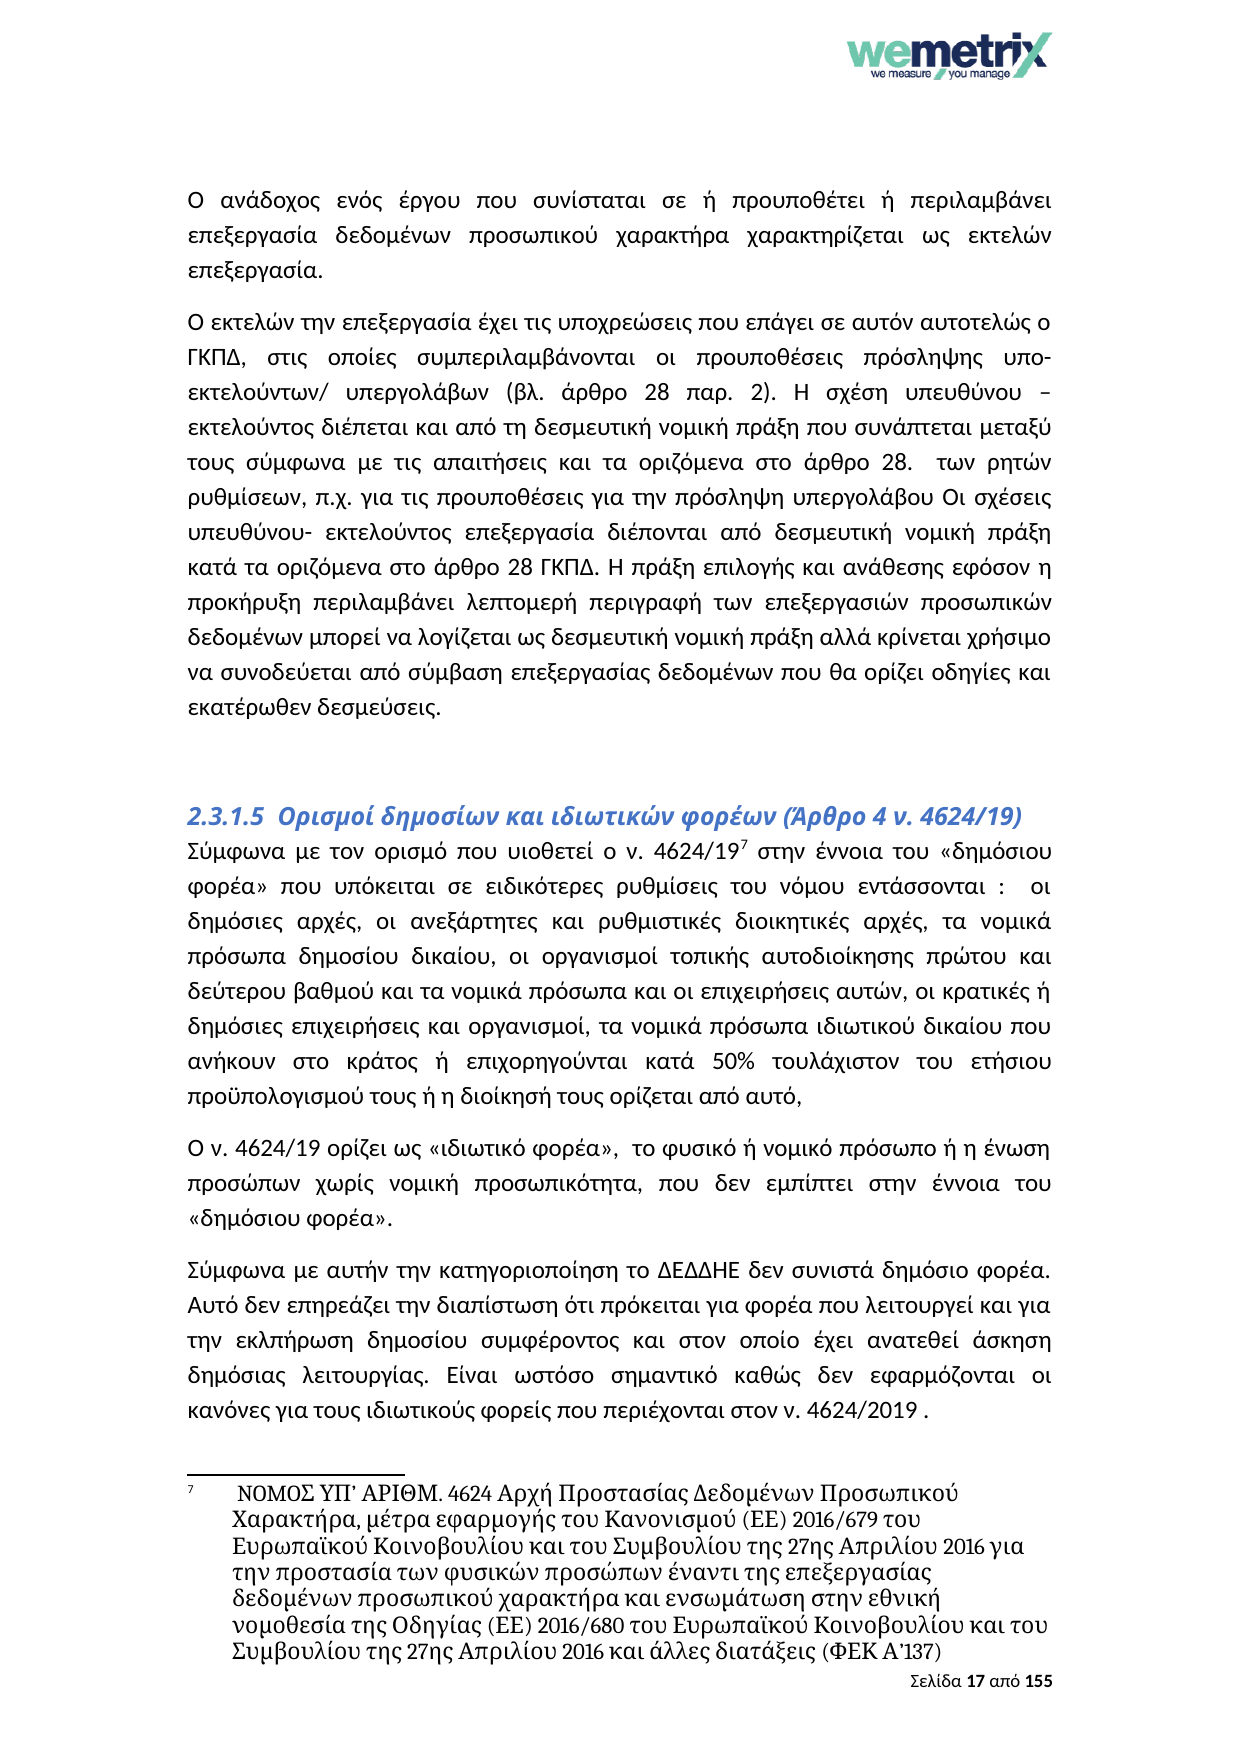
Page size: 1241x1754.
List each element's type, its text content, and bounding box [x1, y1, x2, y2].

subtitle Ορισμοί δημοσίων και ιδιωτικών φορέων (Άρθρο 4 ν. 4624/19) [187, 799, 1053, 833]
text Σύμφωνα με τον ορισμό που υιοθετεί ο ν. 4624/19 στην έννοια του «δημόσιου φορέα» που υπόκειται σε ειδικότερες ρυθμίσεις του νόμου εντάσσονται : οι δημόσιες αρχές, οι ανεξάρτητες και ρυθμιστικές διοικητικές αρχές, τα νομικά πρόσωπα δημοσίου δικαίου, οι οργανισμοί τοπικής αυτοδιοίκησης πρώτου και δεύτερου βαθμού και τα νομικά πρόσωπα και οι επιχειρήσεις αυτών, οι κρατικές ή δημόσιες επιχειρήσεις και οργανισμοί, τα νομικά πρόσωπα ιδιωτικού δικαίου που ανήκουν στο κράτος ή επιχορηγούνται κατά 50% τουλάχιστον του ετήσιου προϋπολογισμού τους ή η διοίκησή τους ορίζεται από αυτό, [187, 836, 1053, 1111]
text Σύμφωνα με αυτήν την κατηγοριοποίηση το ΔΕΔΔΗΕ δεν συνιστά δημόσιο φορέα. Αυτό δεν επηρεάζει την διαπίστωση ότι πρόκειται για φορέα που λειτουργεί και για την εκλπήρωση δημοσίου συμφέροντος και στον οποίο έχει ανατεθεί άσκηση δημόσιας λειτουργίας. Είναι ωστόσο σημαντικό καθώς δεν εφαρμόζονται οι κανόνες για τους ιδιωτικούς φορείς που περιέχονται στον ν. 4624/2019 . [187, 1254, 1053, 1424]
text Ο ν. 4624/19 ορίζει ως «ιδιωτικό φορέα», το φυσικό ή νομικό πρόσωπο ή η ένωση προσώπων χωρίς νομική προσωπικότητα, που δεν εμπίπτει στην έννοια του «δημόσιου φορέα». [187, 1132, 1053, 1233]
text Ο ανάδοχος ενός έργου που συνίσταται σε ή προυποθέτει ή περιλαμβάνει επεξεργασία δεδομένων προσωπικού χαρακτήρα χαρακτηρίζεται ως εκτελών επεξεργασία. [187, 184, 1053, 285]
text Ο εκτελών την επεξεργασία έχει τις υποχρεώσεις που επάγει σε αυτόν αυτοτελώς ο ΓΚΠΔ, στις οποίες συμπεριλαμβάνονται οι προυποθέσεις πρόσληψης υπο-εκτελούντων/ υπεργολάβων (βλ. άρθρο 28 παρ. 2). Η σχέση υπευθύνου – εκτελούντος διέπεται και από τη δεσμευτική νομική πράξη που συνάπτεται μεταξύ τους σύμφωνα με τις απαιτήσεις και τα οριζόμενα στο άρθρο 28. των ρητών ρυθμίσεων, π.χ. για τις προυποθέσεις για την πρόσληψη υπεργολάβου Οι σχέσεις υπευθύνου- εκτελούντος επεξεργασία διέπονται από δεσμευτική νομική πράξη κατά τα οριζόμενα στο άρθρο 28 ΓΚΠΔ. Η πράξη επιλογής και ανάθεσης εφόσον η προκήρυξη περιλαμβάνει λεπτομερή περιγραφή των επεξεργασιών προσωπικών δεδομένων μπορεί να λογίζεται ως δεσμευτική νομική πράξη αλλά κρίνεται χρήσιμο να συνοδεύεται από σύμβαση επεξεργασίας δεδομένων που θα ορίζει οδηγίες και εκατέρωθεν δεσμεύσεις. [187, 306, 1053, 722]
picture [844, 29, 1053, 80]
